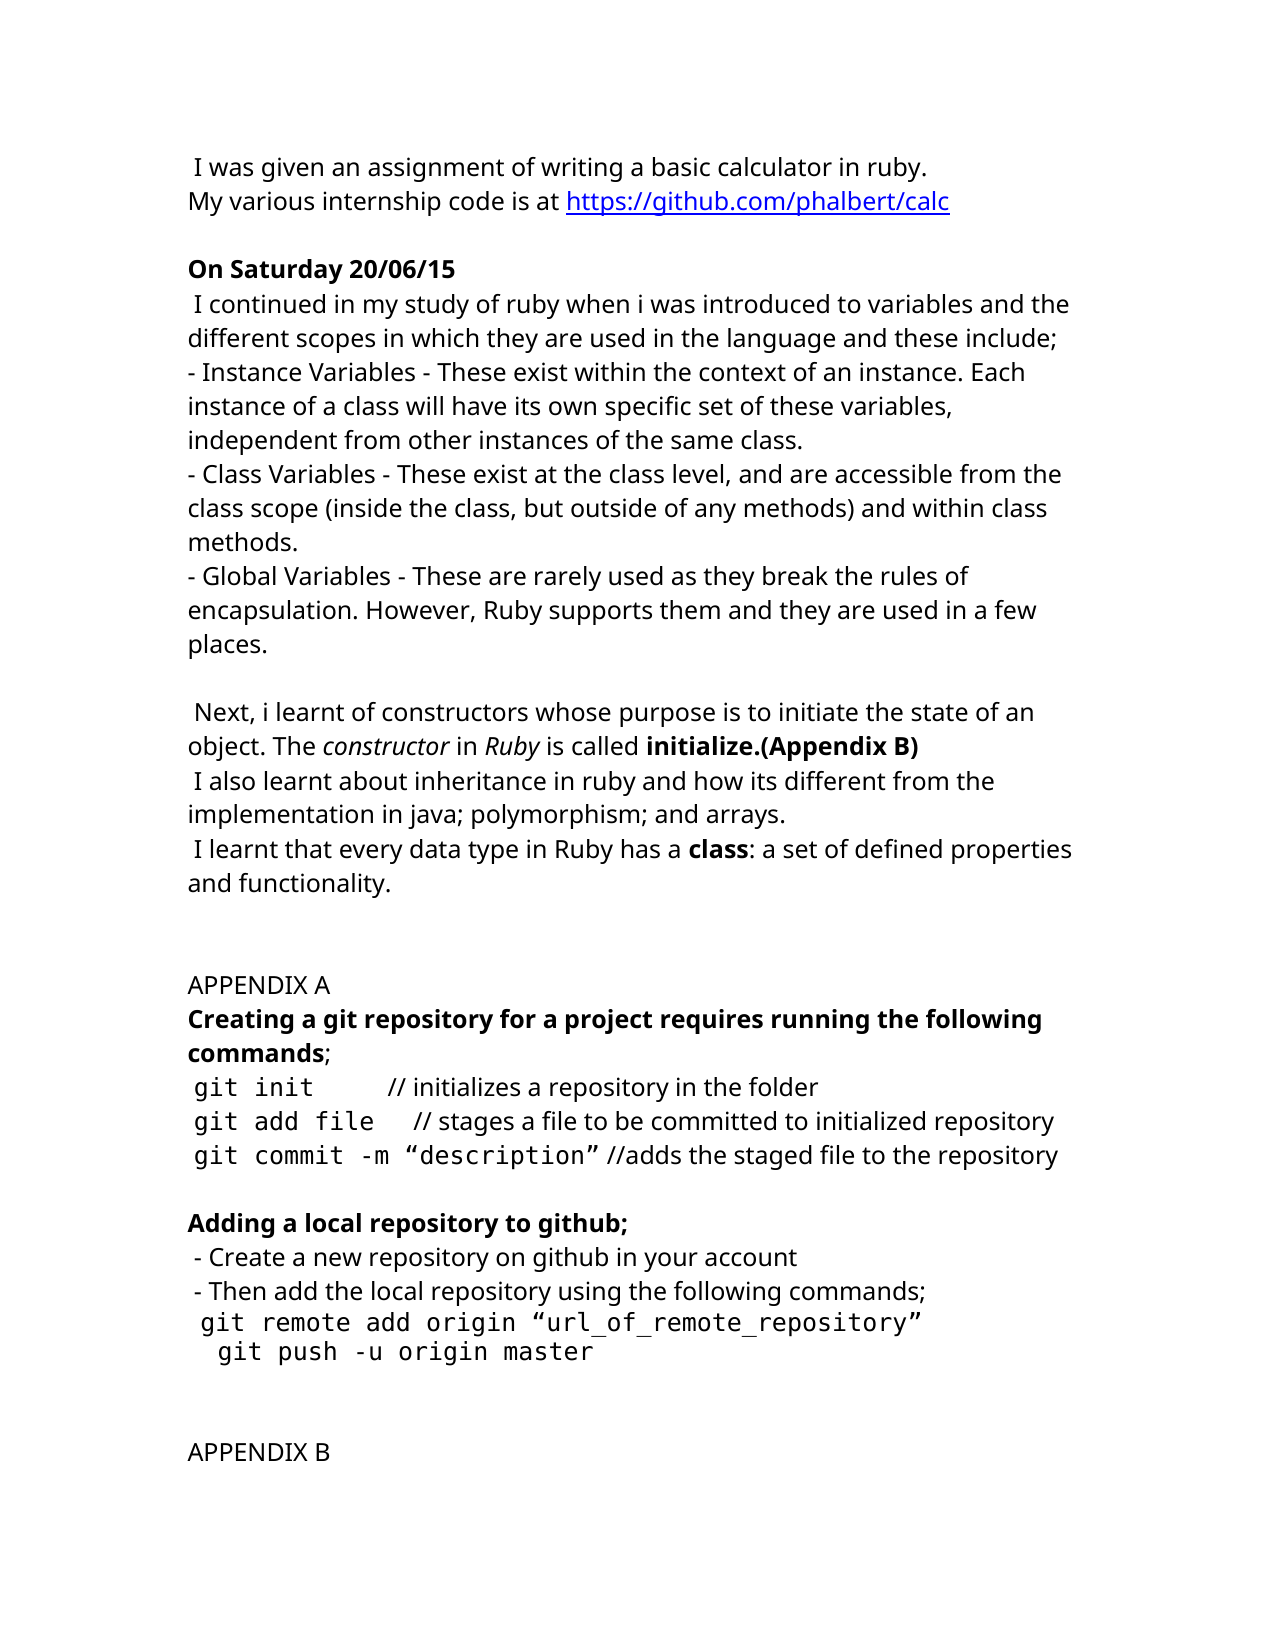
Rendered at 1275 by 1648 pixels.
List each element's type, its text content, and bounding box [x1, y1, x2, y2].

text git remote add origin “url_of_remote_repository” [187, 1308, 1088, 1337]
text - Class Variables - These exist at the class level, and are accessible from the class scope (inside the class, but outside of any methods) and within class methods. [187, 457, 1088, 559]
text - Then add the local repository using the following commands; [187, 1274, 1088, 1308]
text APPENDIX A [187, 967, 1088, 1002]
text I was given an assignment of writing a basic calculator in ruby. [187, 150, 1088, 184]
text On Saturday 20/06/15 [187, 252, 1088, 286]
text Adding a local repository to github; [187, 1206, 1088, 1240]
text git push -u origin master [187, 1337, 1088, 1366]
text I also learnt about inheritance in ruby and how its different from the implementation in java; polymorphism; and arrays. [187, 763, 1088, 831]
text - Instance Variables - These exist within the context of an instance. Each instance of a class will have its own specific set of these variables, independent from other instances of the same class. [187, 354, 1088, 457]
text - Create a new repository on github in your account [187, 1240, 1088, 1274]
text APPENDIX B [187, 1434, 1088, 1469]
text I continued in my study of ruby when i was introduced to variables and the different scopes in which they are used in the language and these include; [187, 286, 1088, 354]
text Creating a git repository for a project requires running the following commands; [187, 1002, 1088, 1070]
text I learnt that every data type in Ruby has a class: a set of defined properties and functionality. [187, 831, 1088, 899]
text git init // initializes a repository in the folder [187, 1070, 1088, 1104]
text git add file // stages a file to be committed to initialized repository [187, 1104, 1088, 1138]
text Next, i learnt of constructors whose purpose is to initiate the state of an object. The constructor in Ruby is called initialize.(Appendix B) [187, 695, 1088, 763]
text git commit -m “description” //adds the staged file to the repository [187, 1138, 1088, 1172]
text - Global Variables - These are rarely used as they break the rules of encapsulation. However, Ruby supports them and they are used in a few places. [187, 559, 1088, 661]
text My various internship code is at https://github.com/phalbert/calc [187, 184, 1088, 218]
